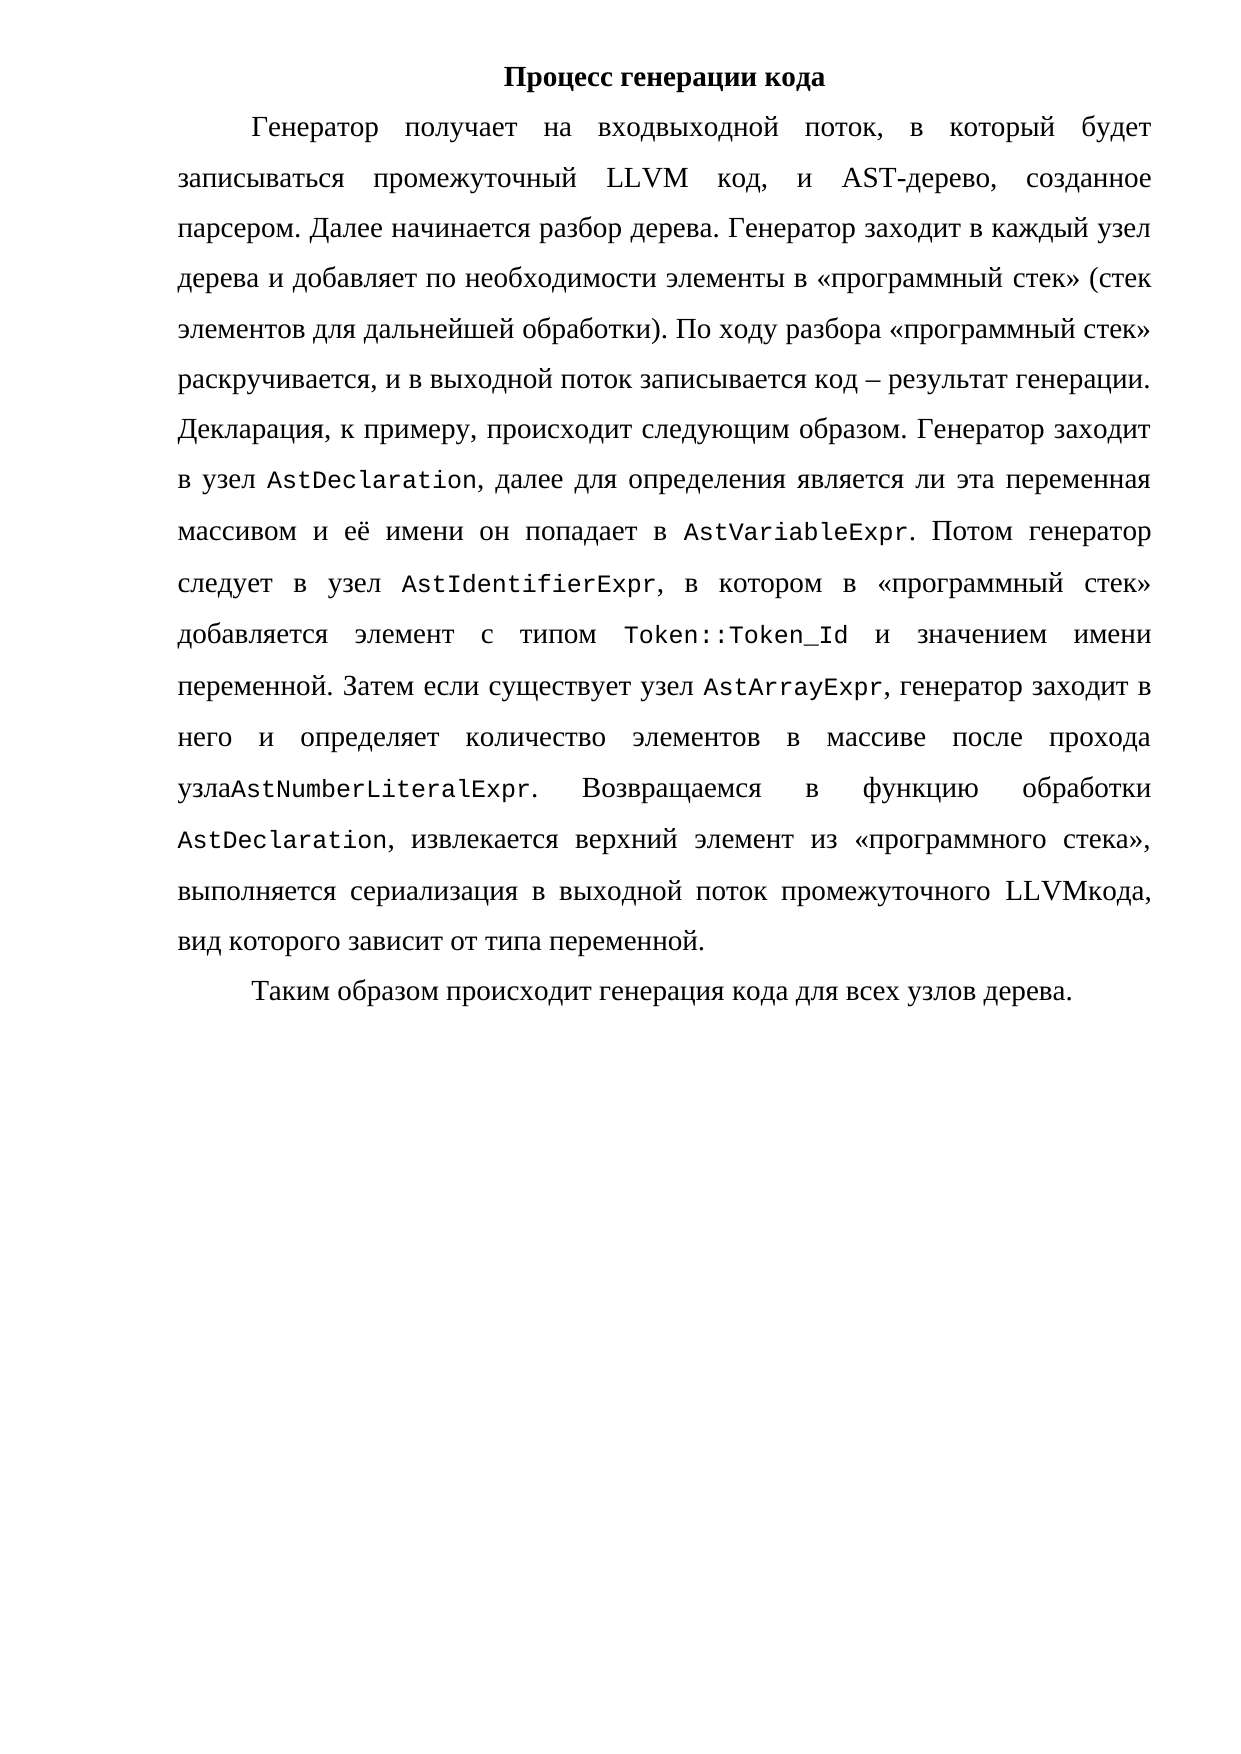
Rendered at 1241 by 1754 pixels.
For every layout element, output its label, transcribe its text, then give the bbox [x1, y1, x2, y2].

text Таким образом происходит генерация кода для всех узлов дерева. [177, 973, 1152, 1007]
text Процесс генерации кода [177, 59, 1152, 93]
text Генератор получает на входвыходной поток, в который будет записываться промежуточный LLVM код, и AST-дерево, созданное парсером. Далее начинается разбор дерева. Генератор заходит в каждый узел дерева и добавляет по необходимости элементы в «программный стек» (стек элементов для дальнейшей обработки). По ходу разбора «программный стек» раскручивается, и в выходной поток записывается код – результат генерации. Декларация, к примеру, происходит следующим образом. Генератор заходит в узел AstDeclaration, далее для определения является ли эта переменная массивом и её имени он попадает в AstVariableExpr. Потом генератор следует в узел AstIdentifierExpr, в котором в «программный стек» добавляется элемент с типом Token::Token_Id и значением имени переменной. Затем если существует узел AstArrayExpr, генератор заходит в него и определяет количество элементов в массиве после прохода узлаAstNumberLiteralExpr. Возвращаемся в функцию обработки AstDeclaration, извлекается верхний элемент из «программного стека», выполняется сериализация в выходной поток промежуточного LLVMкода, вид которого зависит от типа переменной. [177, 109, 1152, 957]
